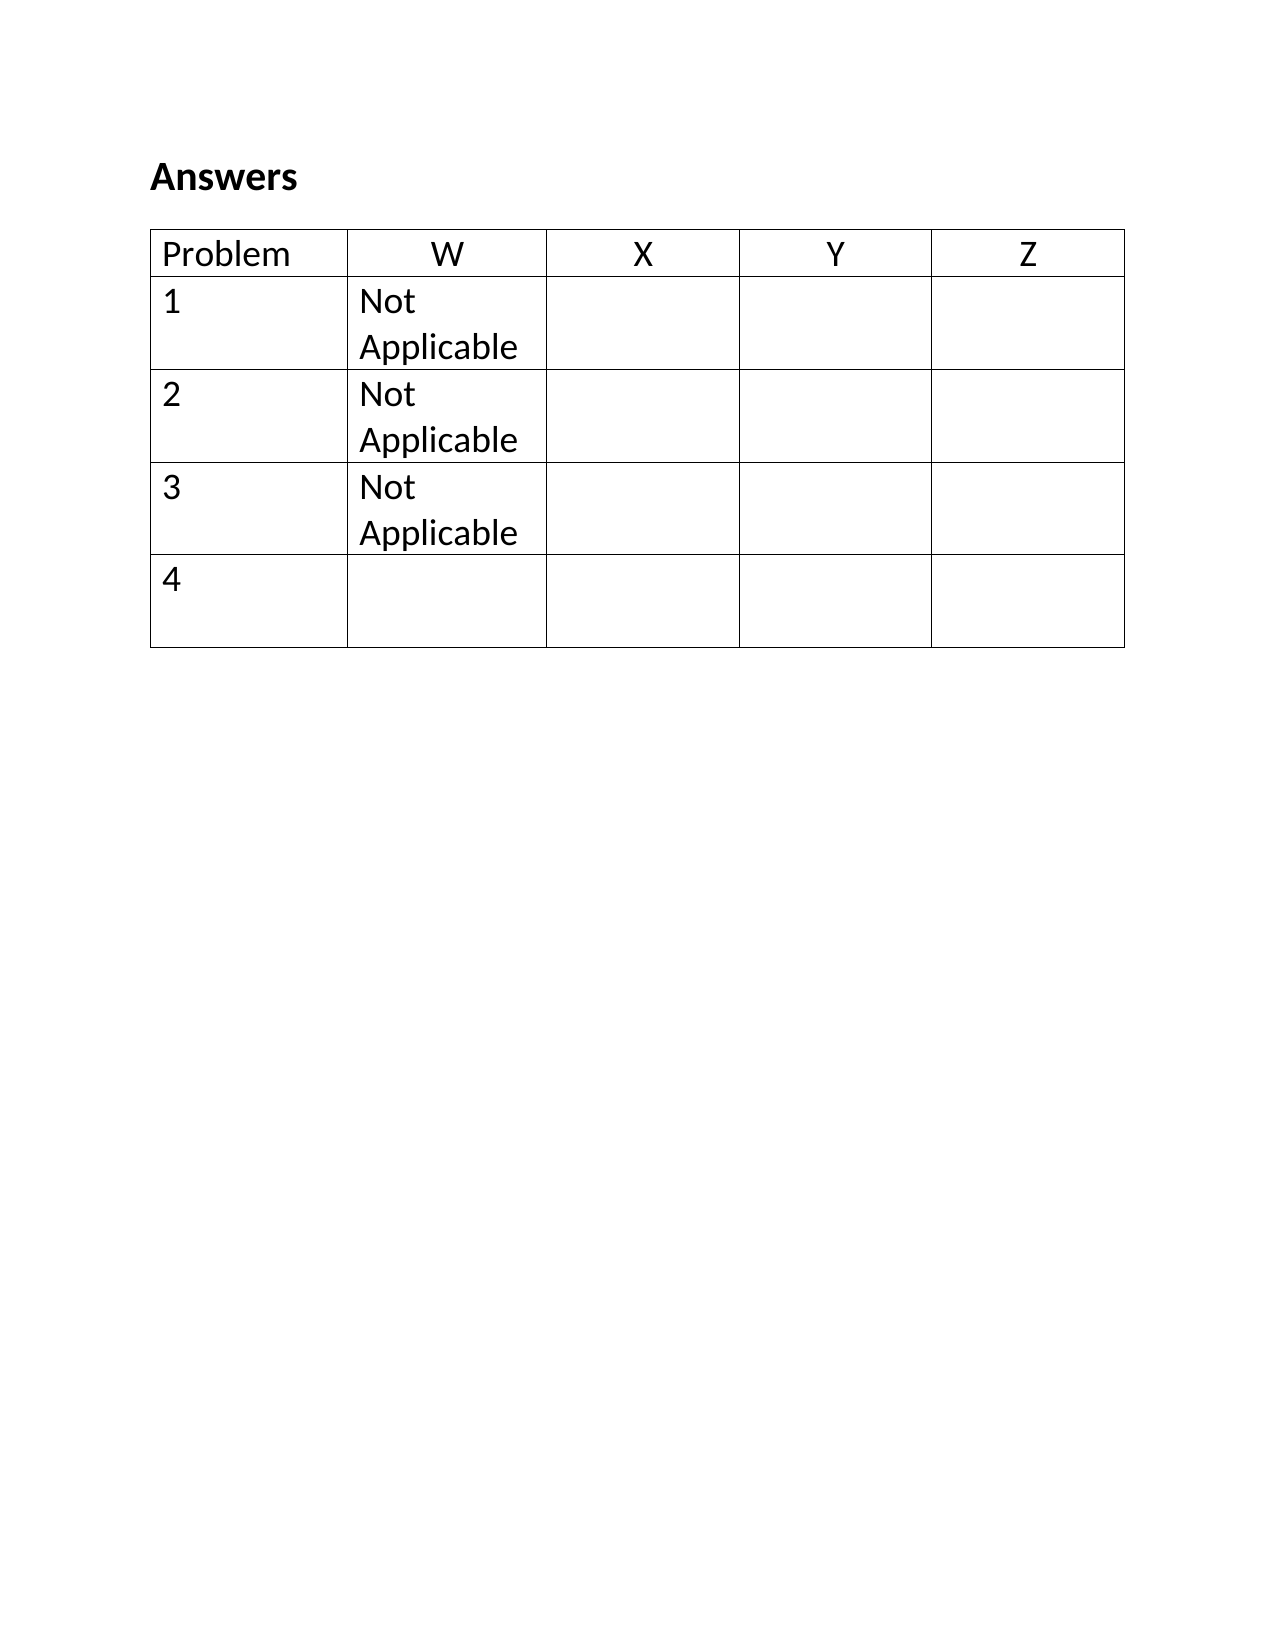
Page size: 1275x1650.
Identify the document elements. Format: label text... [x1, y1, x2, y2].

table_cell 3 [151, 463, 347, 554]
table_cell [740, 277, 931, 369]
table_header Z [932, 230, 1124, 276]
table_cell [740, 370, 931, 462]
table_cell [348, 555, 546, 647]
table_cell Not Applicable [348, 277, 546, 369]
table_cell Not Applicable [348, 463, 546, 554]
table_cell [932, 555, 1124, 647]
table_header Problem [151, 230, 347, 276]
table_cell [547, 463, 739, 554]
table_cell [740, 463, 931, 554]
table_cell [932, 277, 1124, 369]
table_cell [932, 370, 1124, 462]
table_cell 2 [151, 370, 347, 462]
table_header W [348, 230, 546, 276]
table_header Y [740, 230, 931, 276]
table_cell [547, 277, 739, 369]
table_cell [740, 555, 931, 647]
table_cell [547, 370, 739, 462]
table_cell [932, 463, 1124, 554]
table_cell [547, 555, 739, 647]
text Answers [150, 150, 1125, 201]
table_cell 4 [151, 555, 347, 647]
table_cell Not Applicable [348, 370, 546, 462]
table_cell 1 [151, 277, 347, 369]
table_header X [547, 230, 739, 276]
